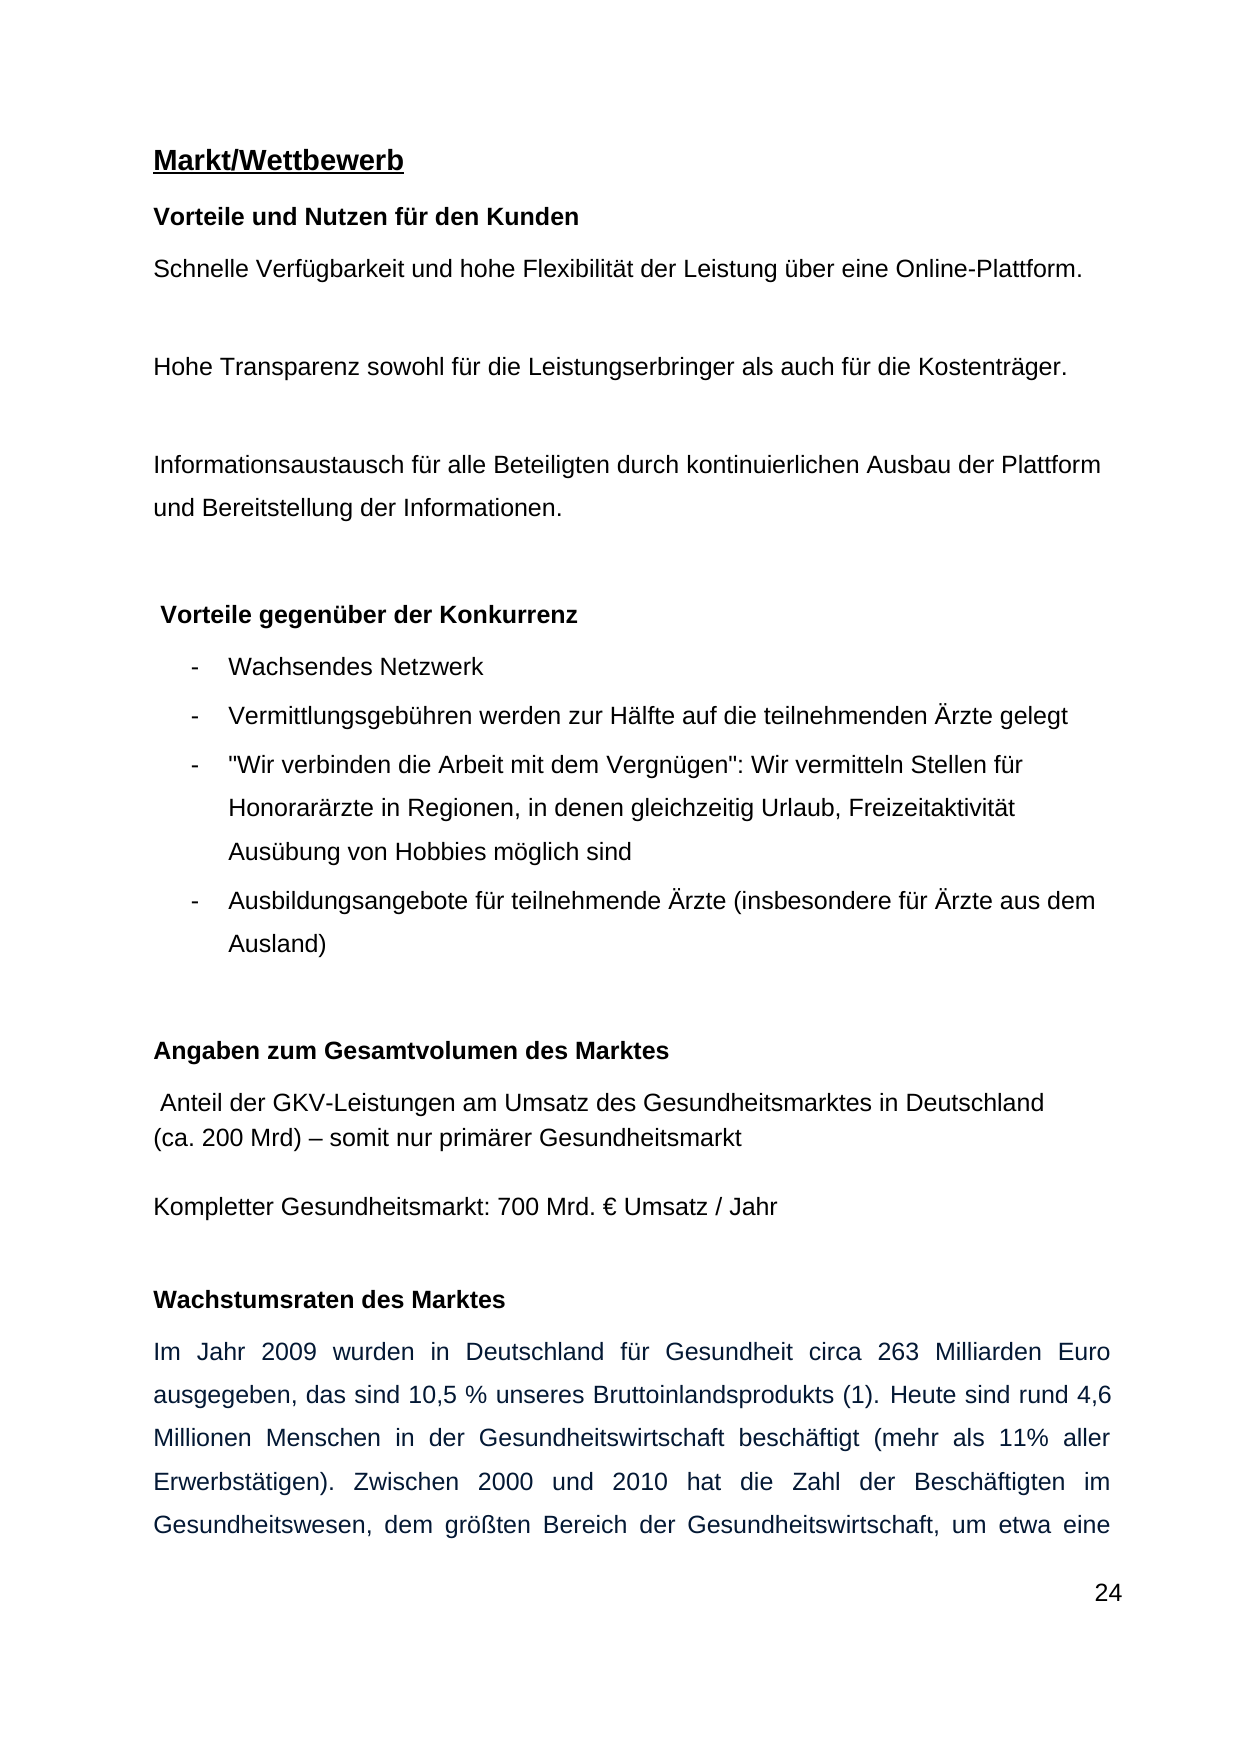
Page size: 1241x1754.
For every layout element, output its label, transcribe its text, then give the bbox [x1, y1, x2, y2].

table_header Anteil der GKV-Leistungen am Umsatz des Gesundheitsmarktes in Deutschland (ca. 200 Mrd) – somit nur primärer Gesundheitsmarkt Kompletter Gesundheitsmarkt: 700 Mrd. € Umsatz / Jahr [153, 1078, 1118, 1231]
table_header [153, 1326, 1118, 1543]
table_header Wachsendes Netzwerk Vermittlungsgebühren werden zur Hälfte auf die teilnehmenden Ärzte gelegt "Wir verbinden die Arbeit mit dem Vergnügen": Wir vermitteln Stellen für Honorarärzte in Regionen, in denen gleichzeitig Urlaub, Freizeitaktivität Ausübung von Hobbies möglich sind Ausbildungsangebote für teilnehmende Ärzte (insbesondere für Ärzte aus dem Ausland) [153, 642, 1118, 982]
table_header Schnelle Verfügbarkeit und hohe Flexibilität der Leistung über eine Online-Plattform. Hohe Transparenz sowohl für die Leistungserbringer als auch für die Kostenträger. Informationsaustausch für alle Beteiligten durch kontinuierlichen Ausbau der Plattform und Bereitstellung der Informationen. [153, 243, 1118, 547]
subtitle Angaben zum Gesamtvolumen des Marktes [153, 1036, 1122, 1065]
subtitle Wachstumsraten des Marktes [153, 1285, 1122, 1314]
subtitle Vorteile und Nutzen für den Kunden [153, 202, 1122, 230]
subtitle Markt/Wettbewerb [153, 143, 1122, 177]
subtitle Vorteile gegenüber der Konkurrenz [153, 600, 1122, 629]
